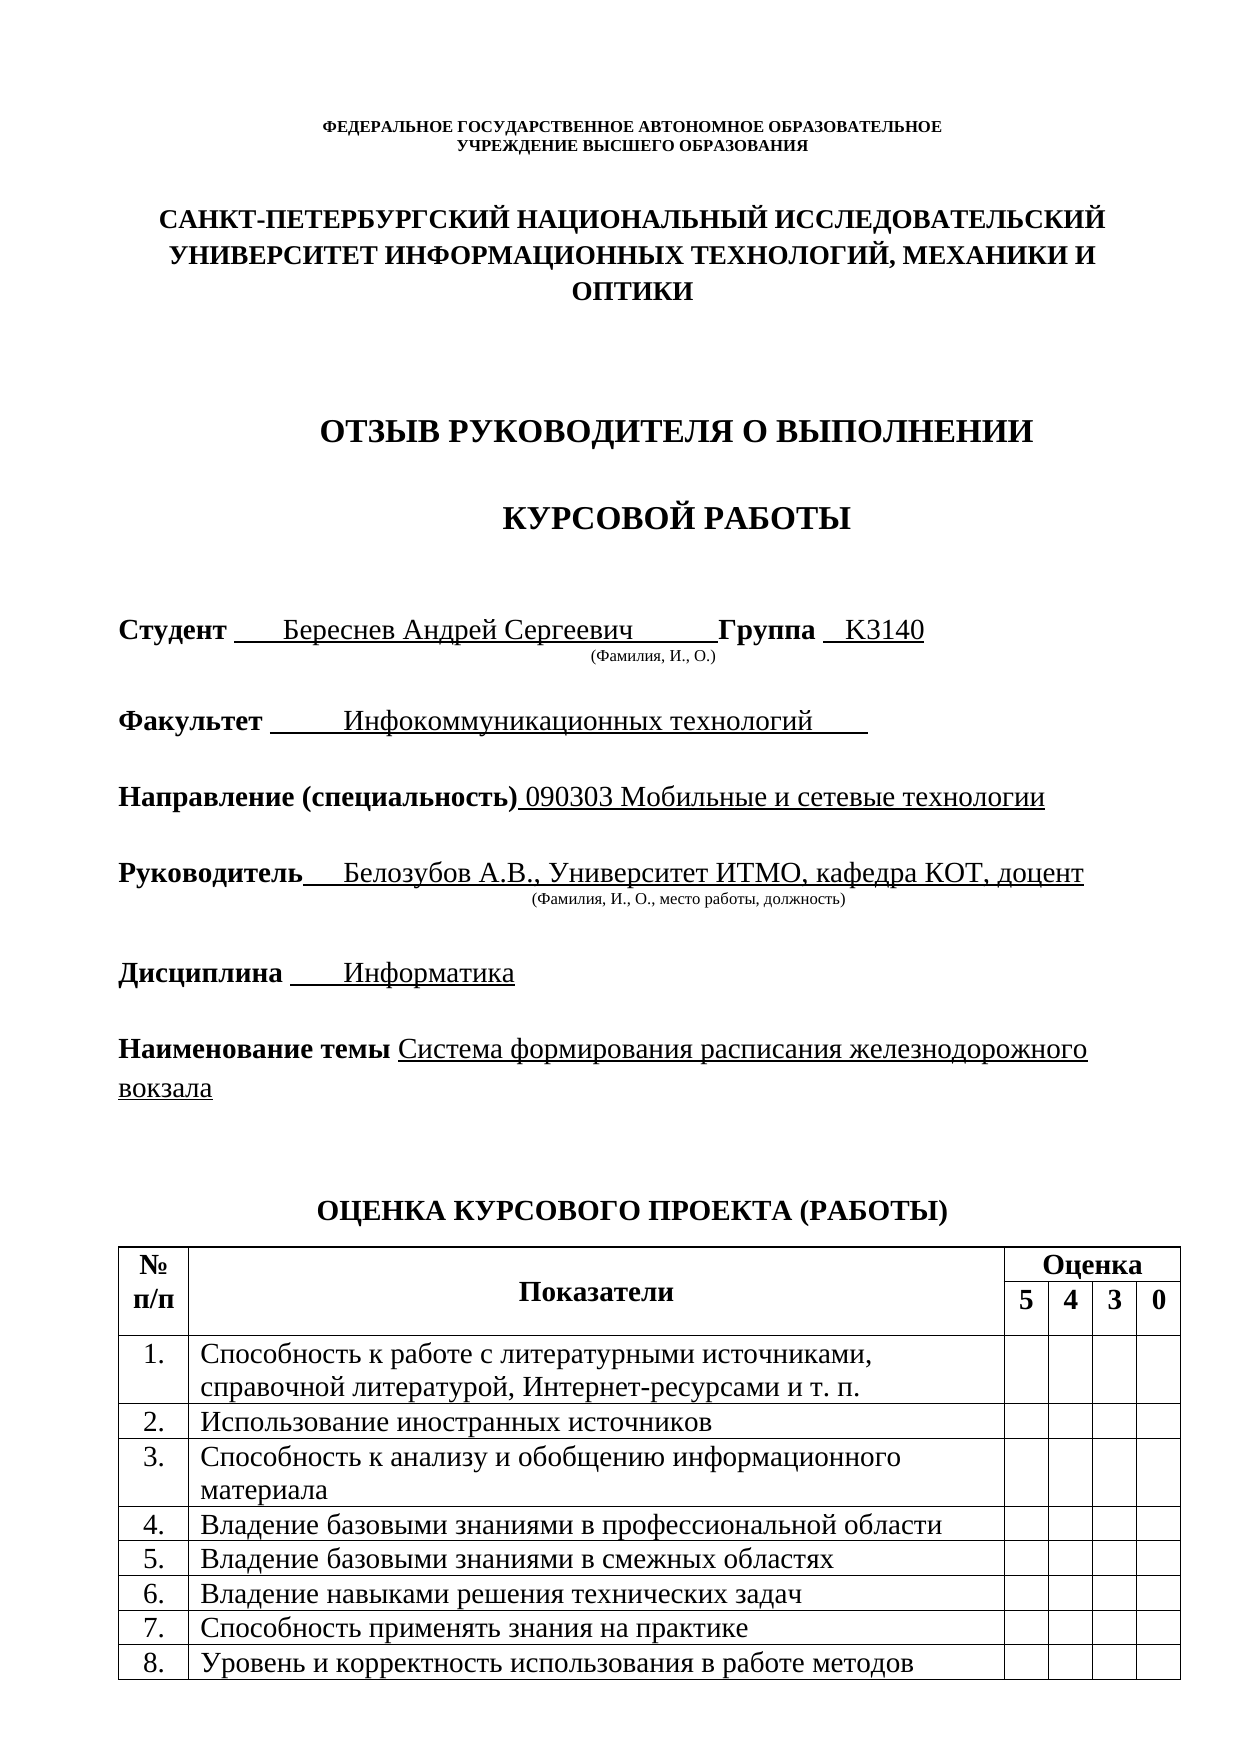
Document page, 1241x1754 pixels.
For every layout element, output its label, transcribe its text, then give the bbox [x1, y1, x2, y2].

table_cell 3 [1093, 1282, 1136, 1335]
table_cell 4. [119, 1507, 188, 1540]
title ФЕДЕРАЛЬНОЕ ГОСУДАРСТВЕННОЕ АВТОНОМНОЕ ОБРАЗОВАТЕЛЬНОЕ [118, 117, 1146, 136]
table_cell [189, 1645, 1004, 1679]
table_cell [1005, 1404, 1048, 1438]
table_cell [1093, 1439, 1136, 1506]
table_cell 6. [119, 1576, 188, 1609]
table_cell 5 [1005, 1282, 1048, 1335]
table_cell 0 [1137, 1282, 1180, 1335]
table_cell [1049, 1611, 1092, 1644]
table_cell Способность применять знания на практике [189, 1611, 1004, 1644]
table_cell [1049, 1439, 1092, 1506]
table_cell 8. [119, 1645, 188, 1679]
text Дисциплина Информатика [118, 955, 1146, 989]
table_cell 4 [1049, 1282, 1092, 1335]
table_cell [1137, 1645, 1180, 1679]
table_cell [1005, 1336, 1048, 1403]
table_cell Владение навыками решения технических задач [189, 1576, 1004, 1609]
table_cell Способность к работе с литературными источниками, справочной литературой, Интернет-ресурсами и т. п. [189, 1336, 1004, 1403]
table_cell 1. [119, 1336, 188, 1403]
table_cell Способность к анализу и обобщению информационного материала [189, 1439, 1004, 1506]
table_cell 5. [119, 1541, 188, 1575]
table_cell [1049, 1541, 1092, 1575]
table_cell [1049, 1645, 1092, 1679]
table_cell [1049, 1507, 1092, 1540]
table_cell [1093, 1404, 1136, 1438]
table_cell [1005, 1611, 1048, 1644]
text КУРСОВОЙ РАБОТЫ [118, 498, 1146, 536]
text САНКТ-ПЕТЕРБУРГСКИЙ НАЦИОНАЛЬНЫЙ ИССЛЕДОВАТЕЛЬСКИЙ УНИВЕРСИТЕТ ИНФОРМАЦИОННЫХ ТЕХНОЛОГИЙ, МЕХАНИКИ И ОПТИКИ [118, 203, 1146, 306]
table_cell [1049, 1576, 1092, 1609]
title УЧРЕЖДЕНИЕ ВЫСШЕГО ОБРАЗОВАНИЯ [118, 136, 1146, 155]
table_cell [1137, 1507, 1180, 1540]
table_cell Использование иностранных источников [189, 1404, 1004, 1438]
table_cell [1137, 1541, 1180, 1575]
text (Фамилия, И., О., место работы, должность) [118, 889, 1146, 908]
text ОЦЕНКА КУРСОВОГО ПРОЕКТА (РАБОТЫ) [118, 1193, 1146, 1227]
table_header № п/п [119, 1248, 188, 1335]
text Руководитель Белозубов А.В., Университет ИТМО, кафедра КОТ, доцент [118, 855, 1146, 889]
table_cell [1093, 1541, 1136, 1575]
table_cell [1005, 1576, 1048, 1609]
table_cell 3. [119, 1439, 188, 1506]
table_cell [1137, 1576, 1180, 1609]
table_cell [1137, 1336, 1180, 1403]
table_cell Владение базовыми знаниями в профессиональной области [189, 1507, 1004, 1540]
table_cell [1093, 1336, 1136, 1403]
table_cell [1049, 1336, 1092, 1403]
table_header Показатели [189, 1248, 1004, 1335]
table_cell [1005, 1507, 1048, 1540]
table_cell [1093, 1611, 1136, 1644]
table_cell [1093, 1576, 1136, 1609]
table_cell [1049, 1404, 1092, 1438]
table_cell [1137, 1611, 1180, 1644]
text ОТЗЫВ РУКОВОДИТЕЛЯ О ВЫПОЛНЕНИИ [118, 411, 1146, 450]
table_cell [1137, 1439, 1180, 1506]
table_cell [1137, 1404, 1180, 1438]
text Факультет Инфокоммуникационных технологий [118, 703, 1146, 737]
text (Фамилия, И., О.) [118, 645, 1146, 664]
text Направление (специальность) 090303 Мобильные и сетевые технологии [118, 779, 1146, 813]
table_cell [1093, 1645, 1136, 1679]
table_cell Владение базовыми знаниями в смежных областях [189, 1541, 1004, 1575]
table_cell 7. [119, 1611, 188, 1644]
table_cell [1005, 1439, 1048, 1506]
table_cell [1005, 1541, 1048, 1575]
table_header Оценка [1005, 1248, 1180, 1281]
table_cell 2. [119, 1404, 188, 1438]
text Наименование темы Система формирования расписания железнодорожного вокзала [118, 1031, 1093, 1103]
table_cell [1093, 1507, 1136, 1540]
text Студент Береснев Андрей Сергеевич Группа K3140 [118, 612, 1146, 645]
table_cell [1005, 1645, 1048, 1679]
